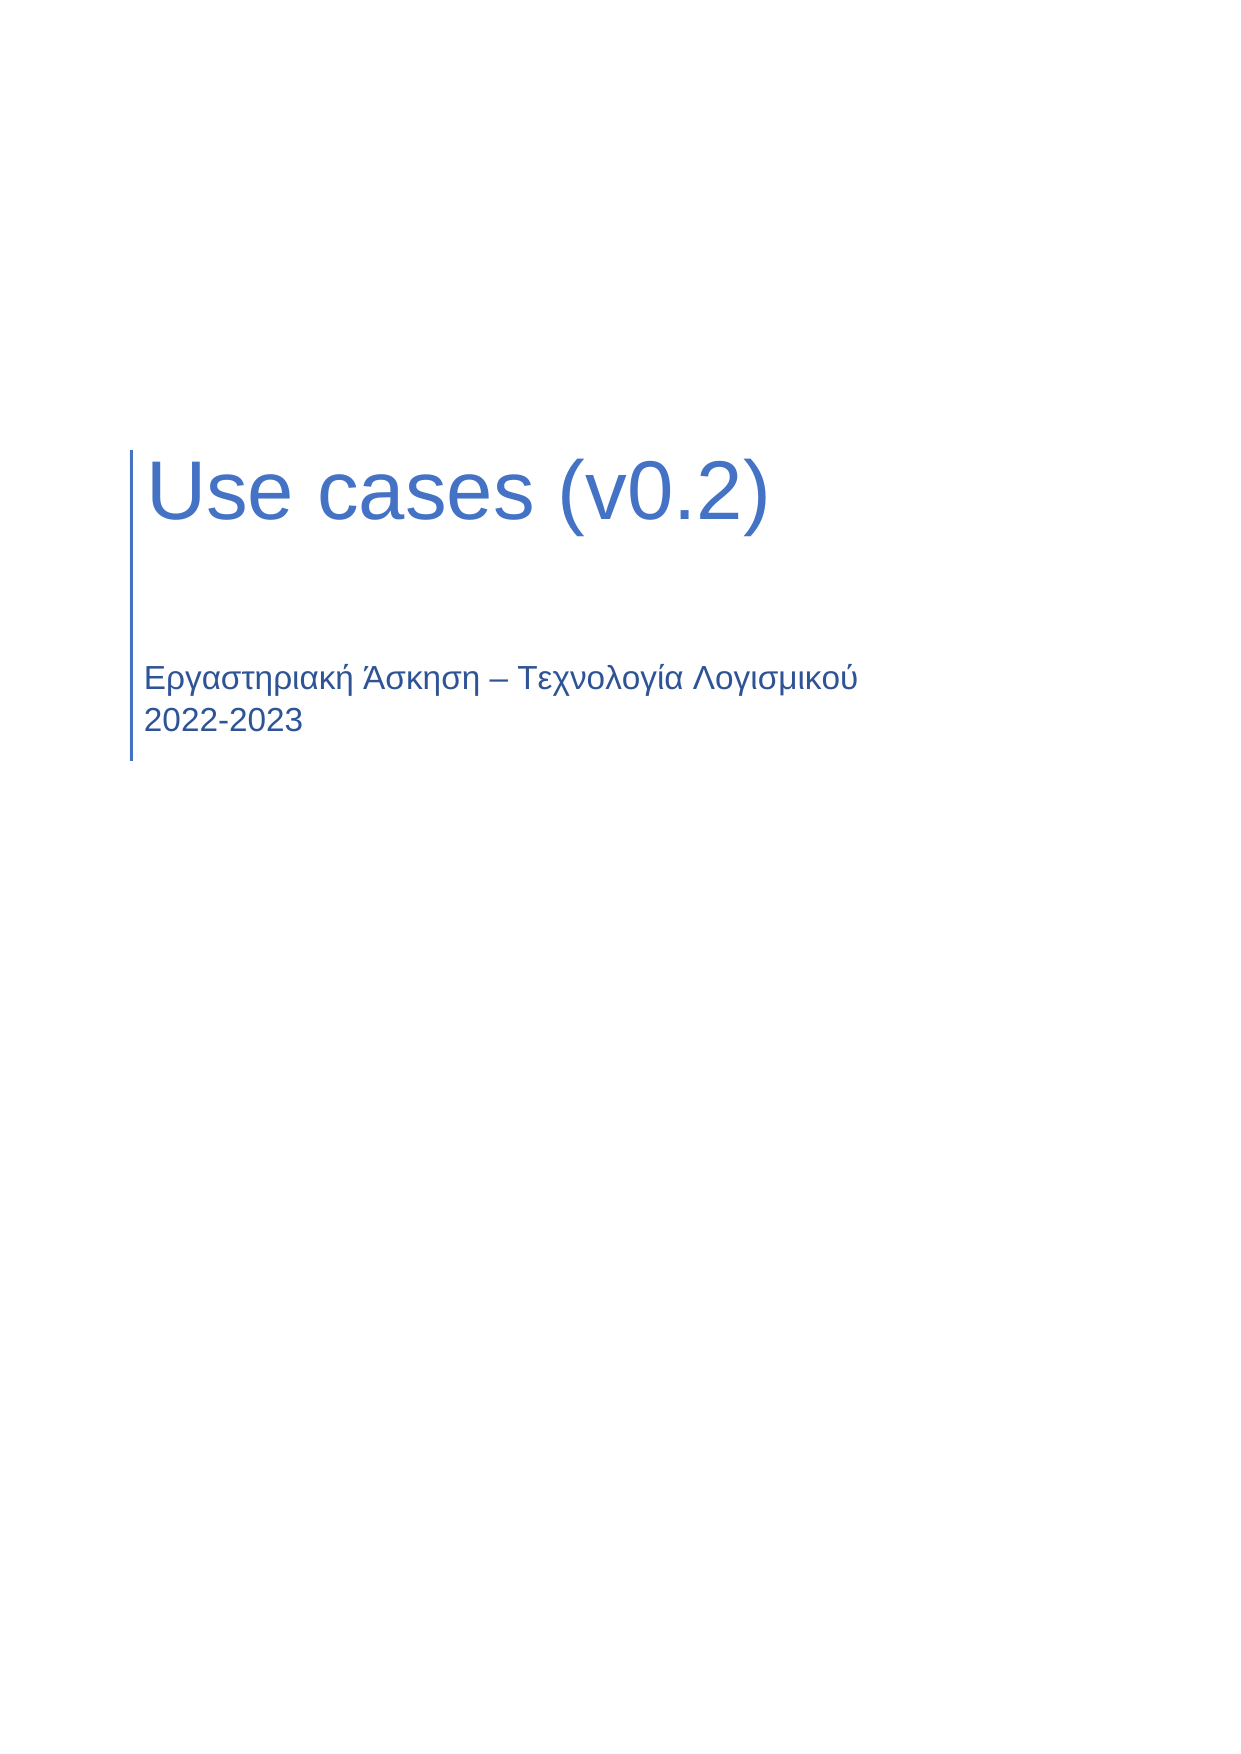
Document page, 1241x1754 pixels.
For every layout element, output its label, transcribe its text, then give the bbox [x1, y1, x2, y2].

picture [129, 450, 133, 761]
text Use cases (v0.2) [146, 442, 1090, 537]
text Εργαστηριακή Άσκηση – Τεχνολογία Λογισμικού 2022-2023 [144, 658, 864, 738]
